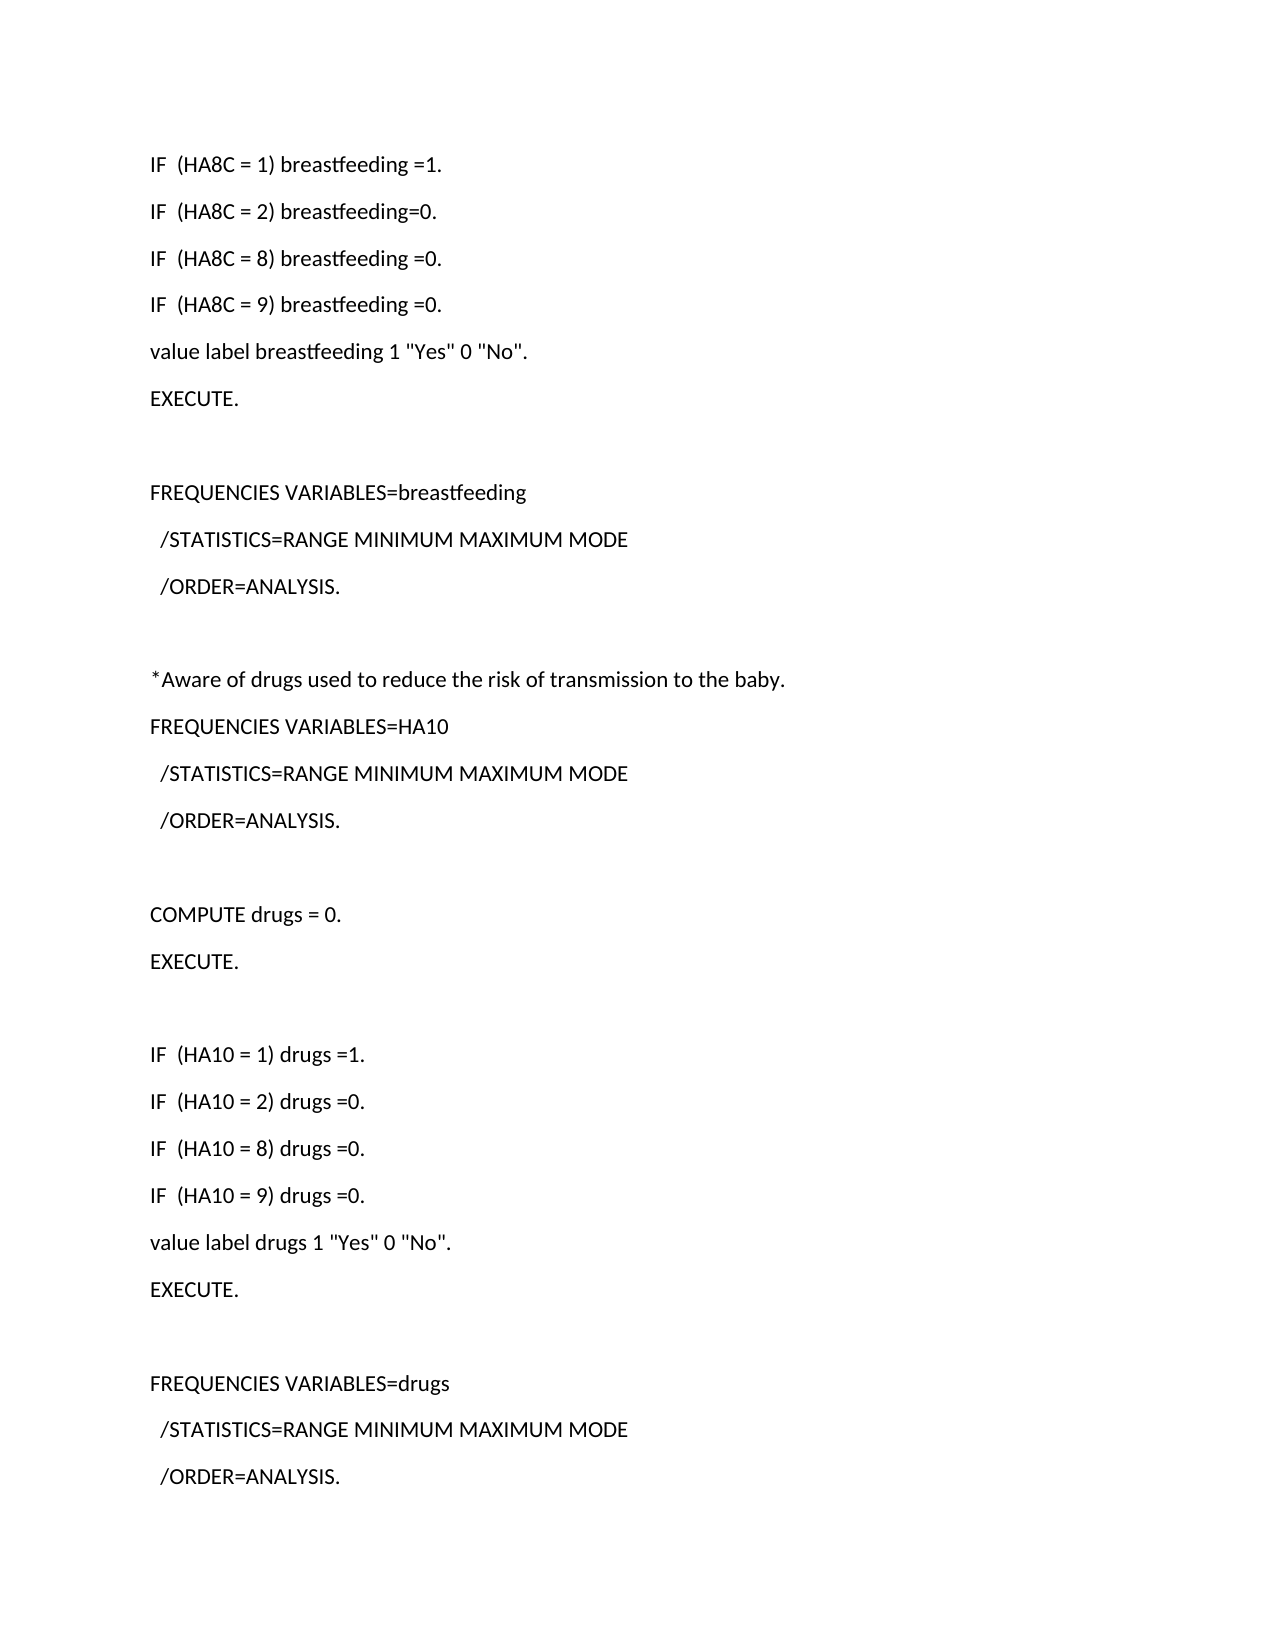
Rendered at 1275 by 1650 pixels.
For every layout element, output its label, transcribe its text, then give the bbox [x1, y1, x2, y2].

text FREQUENCIES VARIABLES=breastfeeding [150, 478, 1125, 506]
text FREQUENCIES VARIABLES=HA10 [150, 712, 1125, 741]
text IF (HA8C = 8) breastfeeding =0. [150, 244, 1125, 272]
text *Aware of drugs used to reduce the risk of transmission to the baby. [150, 666, 1125, 694]
text EXECUTE. [150, 947, 1125, 975]
text IF (HA8C = 1) breastfeeding =1. [150, 150, 1125, 178]
text /ORDER=ANALYSIS. [150, 572, 1125, 600]
text IF (HA10 = 2) drugs =0. [150, 1087, 1125, 1116]
text IF (HA10 = 8) drugs =0. [150, 1134, 1125, 1162]
text /STATISTICS=RANGE MINIMUM MAXIMUM MODE [150, 525, 1125, 553]
text EXECUTE. [150, 384, 1125, 412]
text value label breastfeeding 1 "Yes" 0 "No". [150, 337, 1125, 366]
text /ORDER=ANALYSIS. [150, 1462, 1125, 1491]
text IF (HA10 = 1) drugs =1. [150, 1041, 1125, 1069]
text IF (HA8C = 2) breastfeeding=0. [150, 197, 1125, 225]
text IF (HA8C = 9) breastfeeding =0. [150, 291, 1125, 319]
text EXECUTE. [150, 1275, 1125, 1303]
text /STATISTICS=RANGE MINIMUM MAXIMUM MODE [150, 1416, 1125, 1444]
text COMPUTE drugs = 0. [150, 900, 1125, 928]
text /ORDER=ANALYSIS. [150, 806, 1125, 834]
text FREQUENCIES VARIABLES=drugs [150, 1369, 1125, 1397]
text IF (HA10 = 9) drugs =0. [150, 1181, 1125, 1209]
text value label drugs 1 "Yes" 0 "No". [150, 1228, 1125, 1256]
text /STATISTICS=RANGE MINIMUM MAXIMUM MODE [150, 759, 1125, 787]
